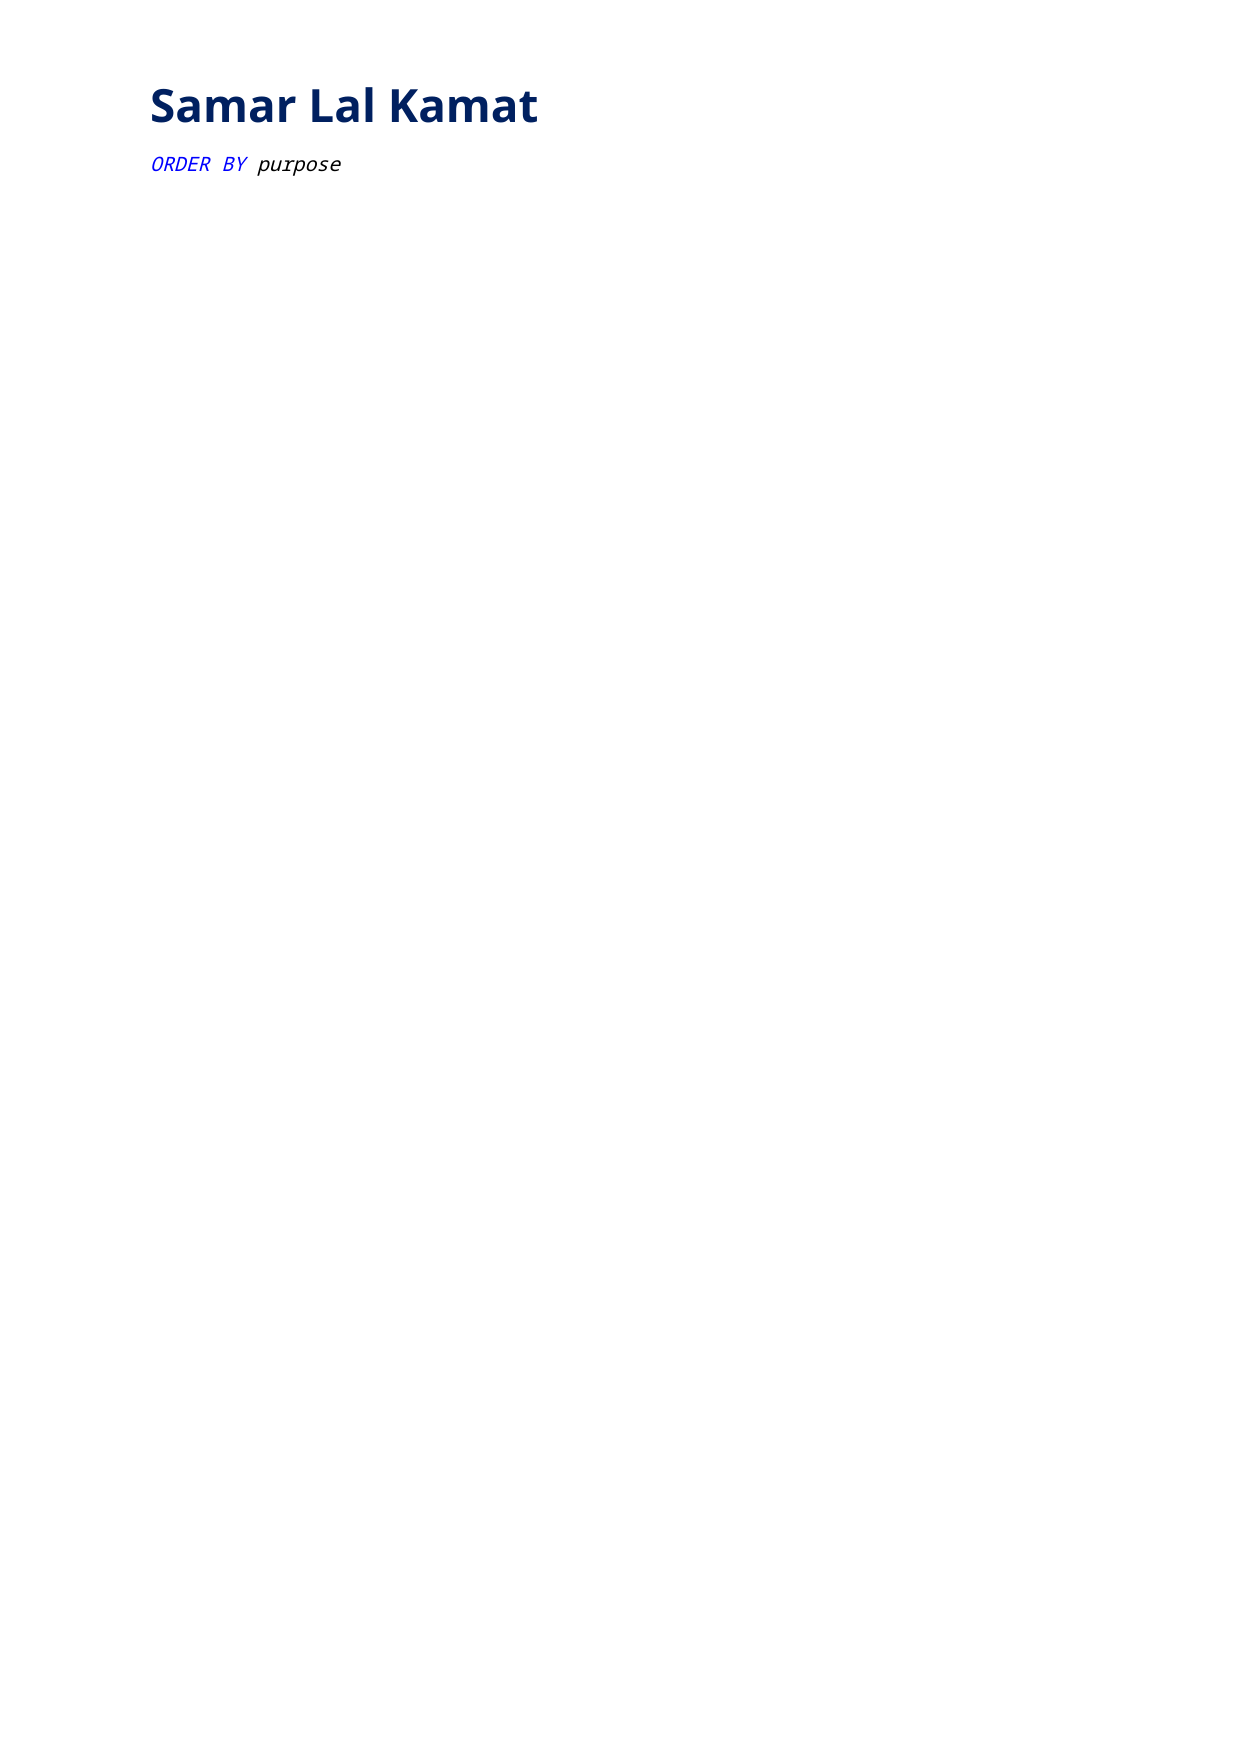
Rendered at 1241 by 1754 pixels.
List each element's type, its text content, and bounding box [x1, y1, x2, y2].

text ORDER BY purpose [150, 150, 1090, 177]
